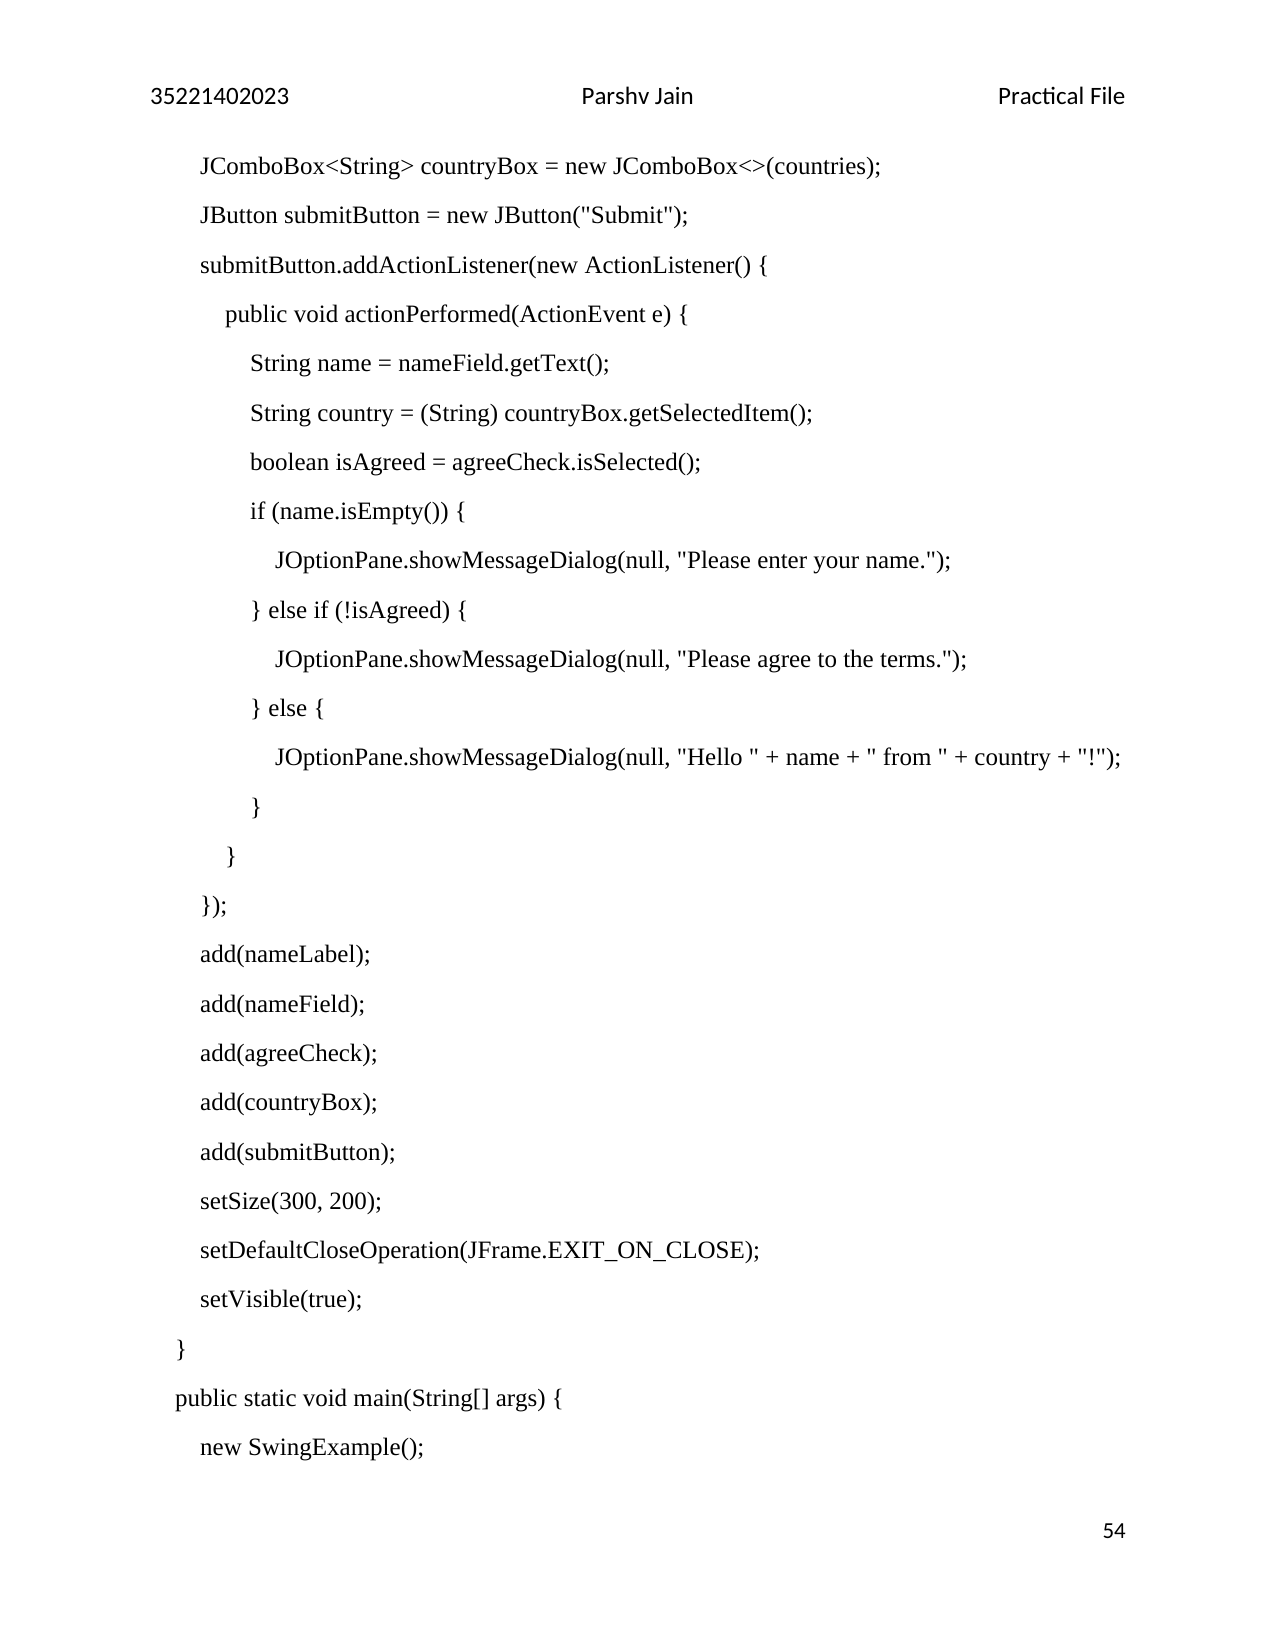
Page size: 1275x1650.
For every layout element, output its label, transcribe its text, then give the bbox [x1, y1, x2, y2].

text add(nameLabel); [150, 939, 1125, 968]
text setVisible(true); [150, 1284, 1125, 1313]
text JOptionPane.showMessageDialog(null, "Please enter your name."); [150, 545, 1125, 574]
text public static void main(String[] args) { [150, 1383, 1125, 1412]
text add(countryBox); [150, 1087, 1125, 1116]
text } else { [150, 693, 1125, 722]
text add(agreeCheck); [150, 1038, 1125, 1067]
text String name = nameField.getText(); [150, 348, 1125, 377]
text boolean isAgreed = agreeCheck.isSelected(); [150, 447, 1125, 476]
text setSize(300, 200); [150, 1186, 1125, 1215]
text } [150, 1334, 1125, 1362]
text } else if (!isAgreed) { [150, 595, 1125, 623]
text add(nameField); [150, 989, 1125, 1018]
text } [150, 841, 1125, 870]
text setDefaultCloseOperation(JFrame.EXIT_ON_CLOSE); [150, 1235, 1125, 1264]
text if (name.isEmpty()) { [150, 496, 1125, 525]
text JComboBox<String> countryBox = new JComboBox<>(countries); [150, 151, 1125, 180]
text }); [150, 890, 1125, 919]
text JButton submitButton = new JButton("Submit"); [150, 201, 1125, 229]
text JOptionPane.showMessageDialog(null, "Hello " + name + " from " + country + "!"); [150, 742, 1125, 771]
text add(submitButton); [150, 1137, 1125, 1165]
text } [150, 792, 1125, 821]
text JOptionPane.showMessageDialog(null, "Please agree to the terms."); [150, 644, 1125, 673]
text new SwingExample(); [150, 1432, 1125, 1461]
text public void actionPerformed(ActionEvent e) { [150, 299, 1125, 328]
text submitButton.addActionListener(new ActionListener() { [150, 250, 1125, 278]
text String country = (String) countryBox.getSelectedItem(); [150, 398, 1125, 426]
